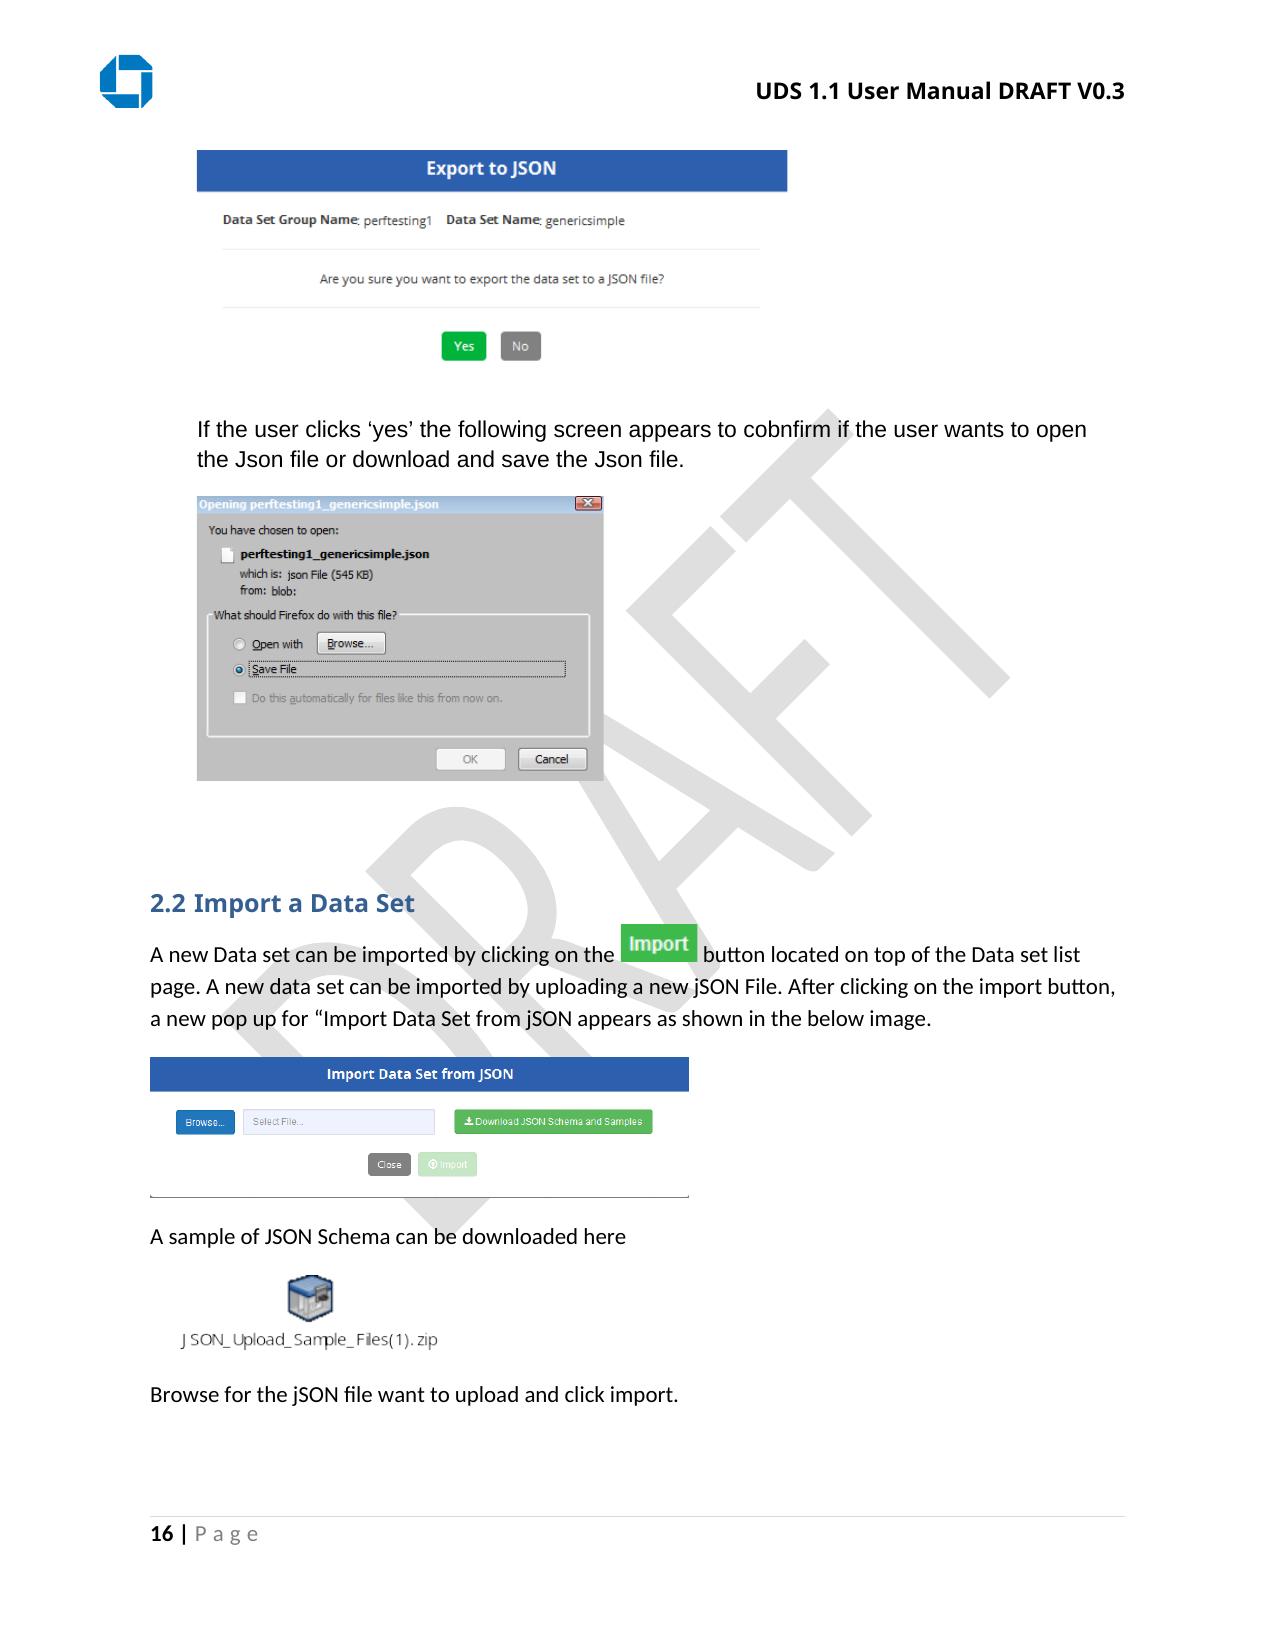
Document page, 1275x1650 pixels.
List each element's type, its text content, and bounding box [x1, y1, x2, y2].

picture [196, 150, 788, 391]
text A new Data set can be imported by clicking on the button located on top of the Data set list page. A new data set can be imported by uploading a new jSON File. After clicking on the import button, a new pop up for “Import Data Set from jSON appears as shown in the below image. [150, 924, 1125, 1032]
picture [620, 924, 698, 962]
text If the user clicks ‘yes’ the following screen appears to cobnfirm if the user wants to open the Json file or download and save the Json file. [197, 416, 1125, 472]
subtitle Import a Data Set [150, 885, 1125, 919]
picture [150, 1057, 689, 1198]
text A sample of JSON Schema can be downloaded here [150, 1222, 1125, 1250]
picture [196, 496, 604, 781]
picture [99, 54, 157, 110]
text Browse for the jSON file want to upload and click import. [150, 1380, 1125, 1408]
